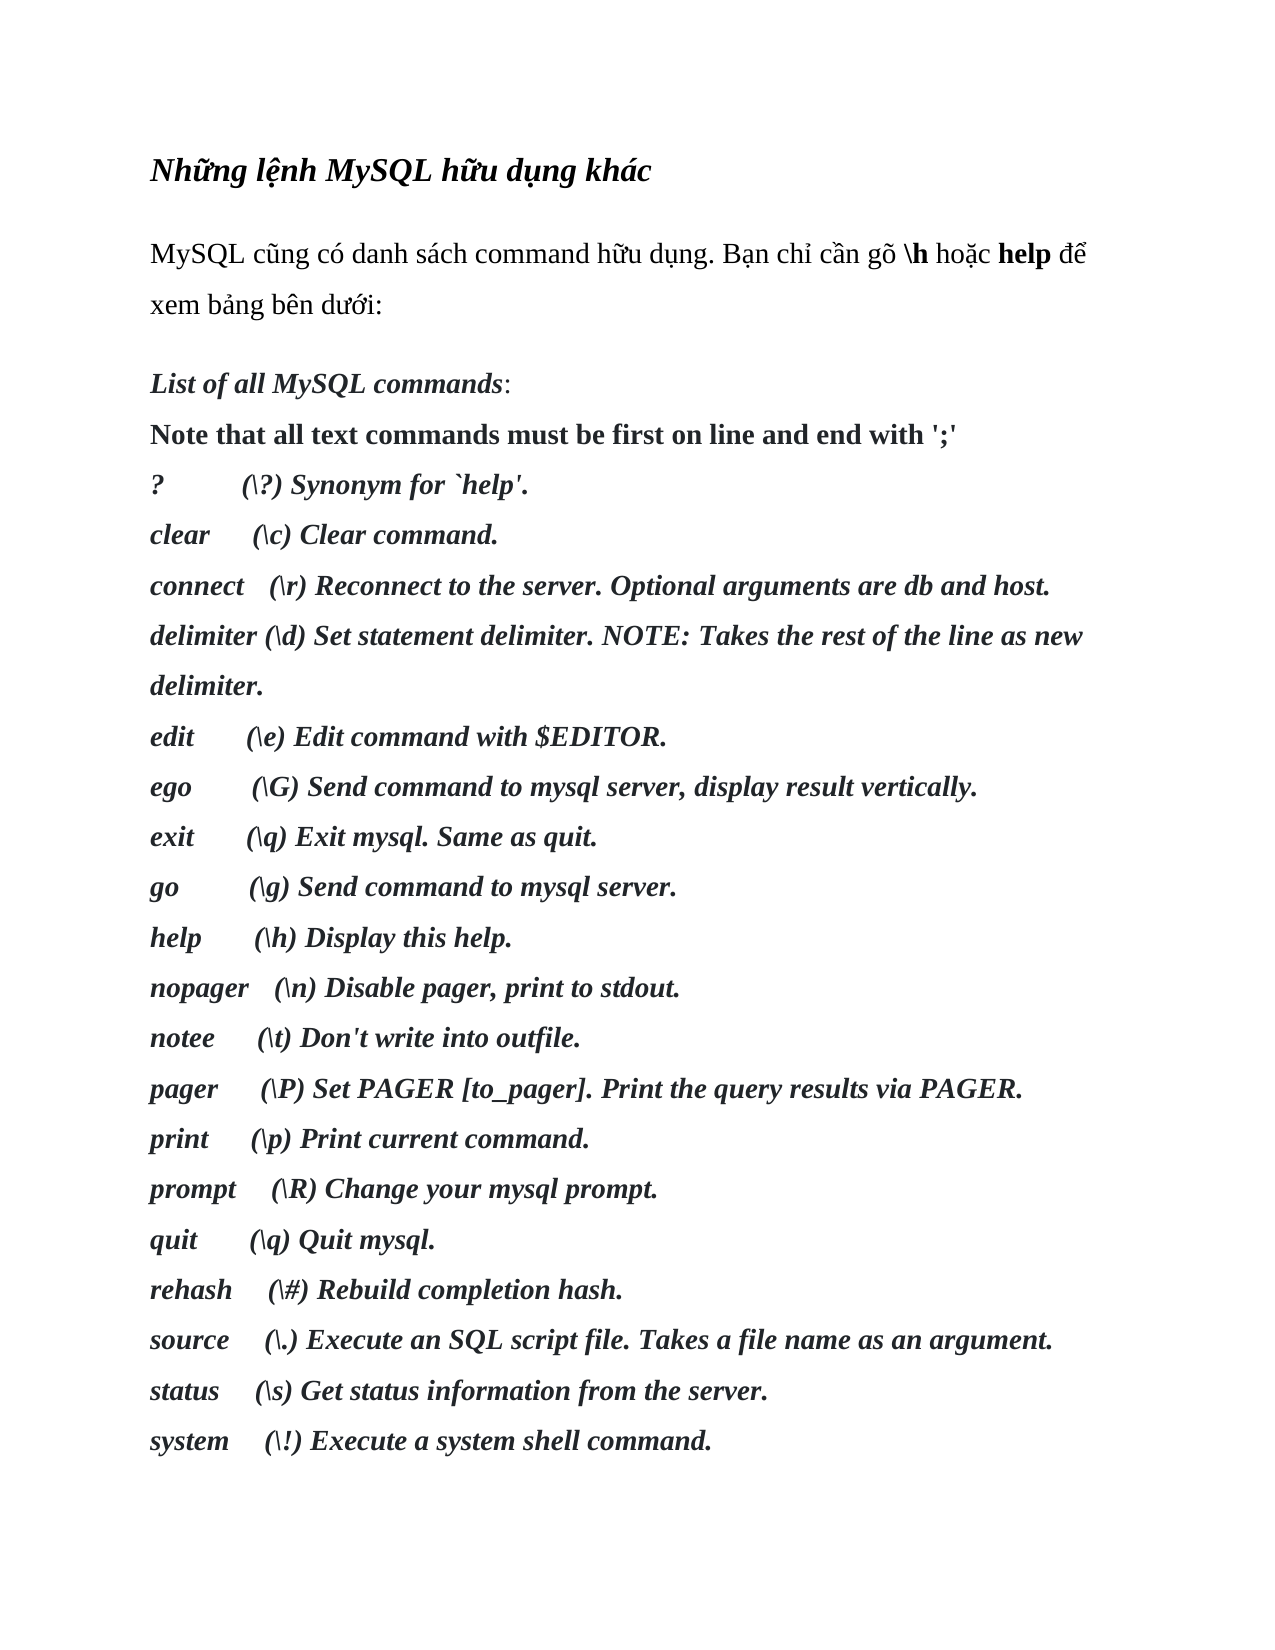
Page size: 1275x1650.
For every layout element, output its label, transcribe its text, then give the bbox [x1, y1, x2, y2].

text exit (\q) Exit mysql. Same as quit. [150, 819, 1125, 853]
text pager (\P) Set PAGER [to_pager]. Print the query results via PAGER. [150, 1071, 1125, 1104]
text go (\g) Send command to mysql server. [150, 869, 1125, 903]
text status (\s) Get status information from the server. [150, 1373, 1125, 1406]
text ego (\G) Send command to mysql server, display result vertically. [150, 769, 1125, 802]
text clear (\c) Clear command. [150, 517, 1125, 551]
text help (\h) Display this help. [150, 920, 1125, 953]
text MySQL cũng có danh sách command hữu dụng. Bạn chỉ cần gõ \h hoặc help để xem bảng bên dưới: [150, 237, 1125, 321]
subtitle Những lệnh MySQL hữu dụng khác [150, 150, 1125, 188]
text nopager (\n) Disable pager, print to stdout. [150, 970, 1125, 1004]
text Note that all text commands must be first on line and end with ';' [150, 417, 1125, 450]
text delimiter (\d) Set statement delimiter. NOTE: Takes the rest of the line as new delimiter. [150, 618, 1125, 702]
text source (\.) Execute an SQL script file. Takes a file name as an argument. [150, 1322, 1125, 1356]
text ? (\?) Synonym for `help'. [150, 467, 1125, 501]
text edit (\e) Edit command with $EDITOR. [150, 719, 1125, 752]
text notee (\t) Don't write into outfile. [150, 1021, 1125, 1054]
text List of all MySQL commands: [150, 366, 1125, 400]
text prompt (\R) Change your mysql prompt. [150, 1171, 1125, 1205]
text rehash (\#) Rebuild completion hash. [150, 1272, 1125, 1306]
text quit (\q) Quit mysql. [150, 1222, 1125, 1255]
text system (\!) Execute a system shell command. [150, 1423, 1125, 1457]
text connect (\r) Reconnect to the server. Optional arguments are db and host. [150, 568, 1125, 601]
text print (\p) Print current command. [150, 1121, 1125, 1155]
